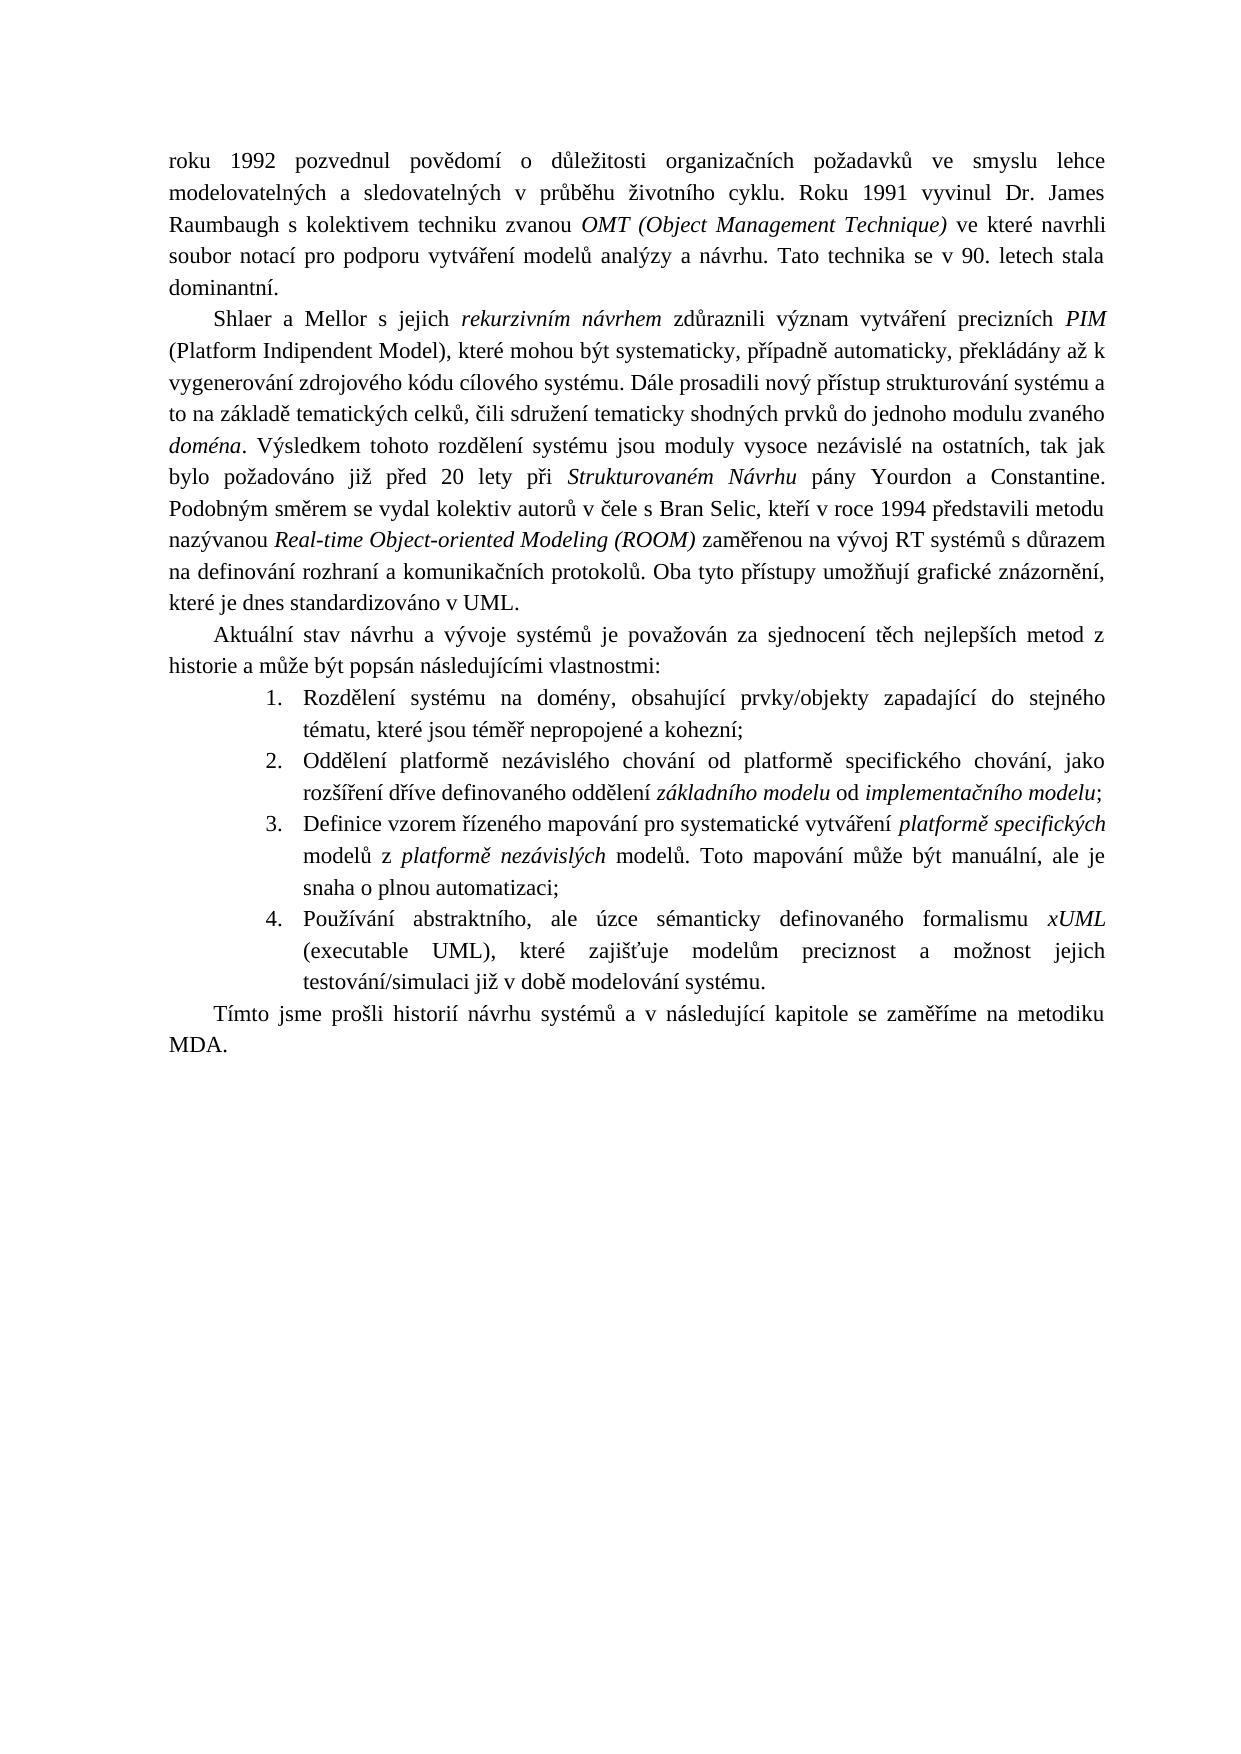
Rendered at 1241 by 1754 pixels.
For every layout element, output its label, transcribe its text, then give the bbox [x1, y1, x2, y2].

list Oddělení platformě nezávislého chování od platformě specifického chování, jako rozšíření dříve definovaného oddělení základního modelu od implementačního modelu; [265, 747, 1106, 805]
list Rozdělení systému na domény, obsahující prvky/objekty zapadající do stejného tématu, které jsou téměř nepropojené a kohezní; [265, 684, 1106, 742]
text Shlaer a Mellor s jejich rekurzivním návrhem zdůraznili význam vytváření precizních PIM (Platform Indipendent Model), které mohou být systematicky, případně automaticky, překládány až k vygenerování zdrojového kódu cílového systému. Dále prosadili nový přístup strukturování systému a to na základě tematických celků, čili sdružení tematicky shodných prvků do jednoho modulu zvaného doména. Výsledkem tohoto rozdělení systému jsou moduly vysoce nezávislé na ostatních, tak jak bylo požadováno již před 20 lety při Strukturovaném Návrhu pány Yourdon a Constantine. Podobným směrem se vydal kolektiv autorů v čele s Bran Selic, kteří v roce 1994 představili metodu nazývanou Real-time Object-oriented Modeling (ROOM) zaměřenou na vývoj RT systémů s důrazem na definování rozhraní a komunikačních protokolů. Oba tyto přístupy umožňují grafické znázornění, které je dnes standardizováno v UML. [169, 305, 1106, 616]
text Aktuální stav návrhu a vývoje systémů je považován za sjednocení těch nejlepších metod z historie a může být popsán následujícími vlastnostmi: [169, 621, 1106, 679]
text Tímto jsme prošli historií návrhu systémů a v následující kapitole se zaměříme na metodiku MDA. [169, 1000, 1106, 1058]
list Definice vzorem řízeného mapování pro systematické vytváření platformě specifických modelů z platformě nezávislých modelů. Toto mapování může být manuální, ale je snaha o plnou automatizaci; [265, 810, 1106, 900]
list Používání abstraktního, ale úzce sémanticky definovaného formalismu xUML (executable UML), které zajišťuje modelům preciznost a možnost jejich testování/simulaci již v době modelování systému. [265, 905, 1106, 994]
